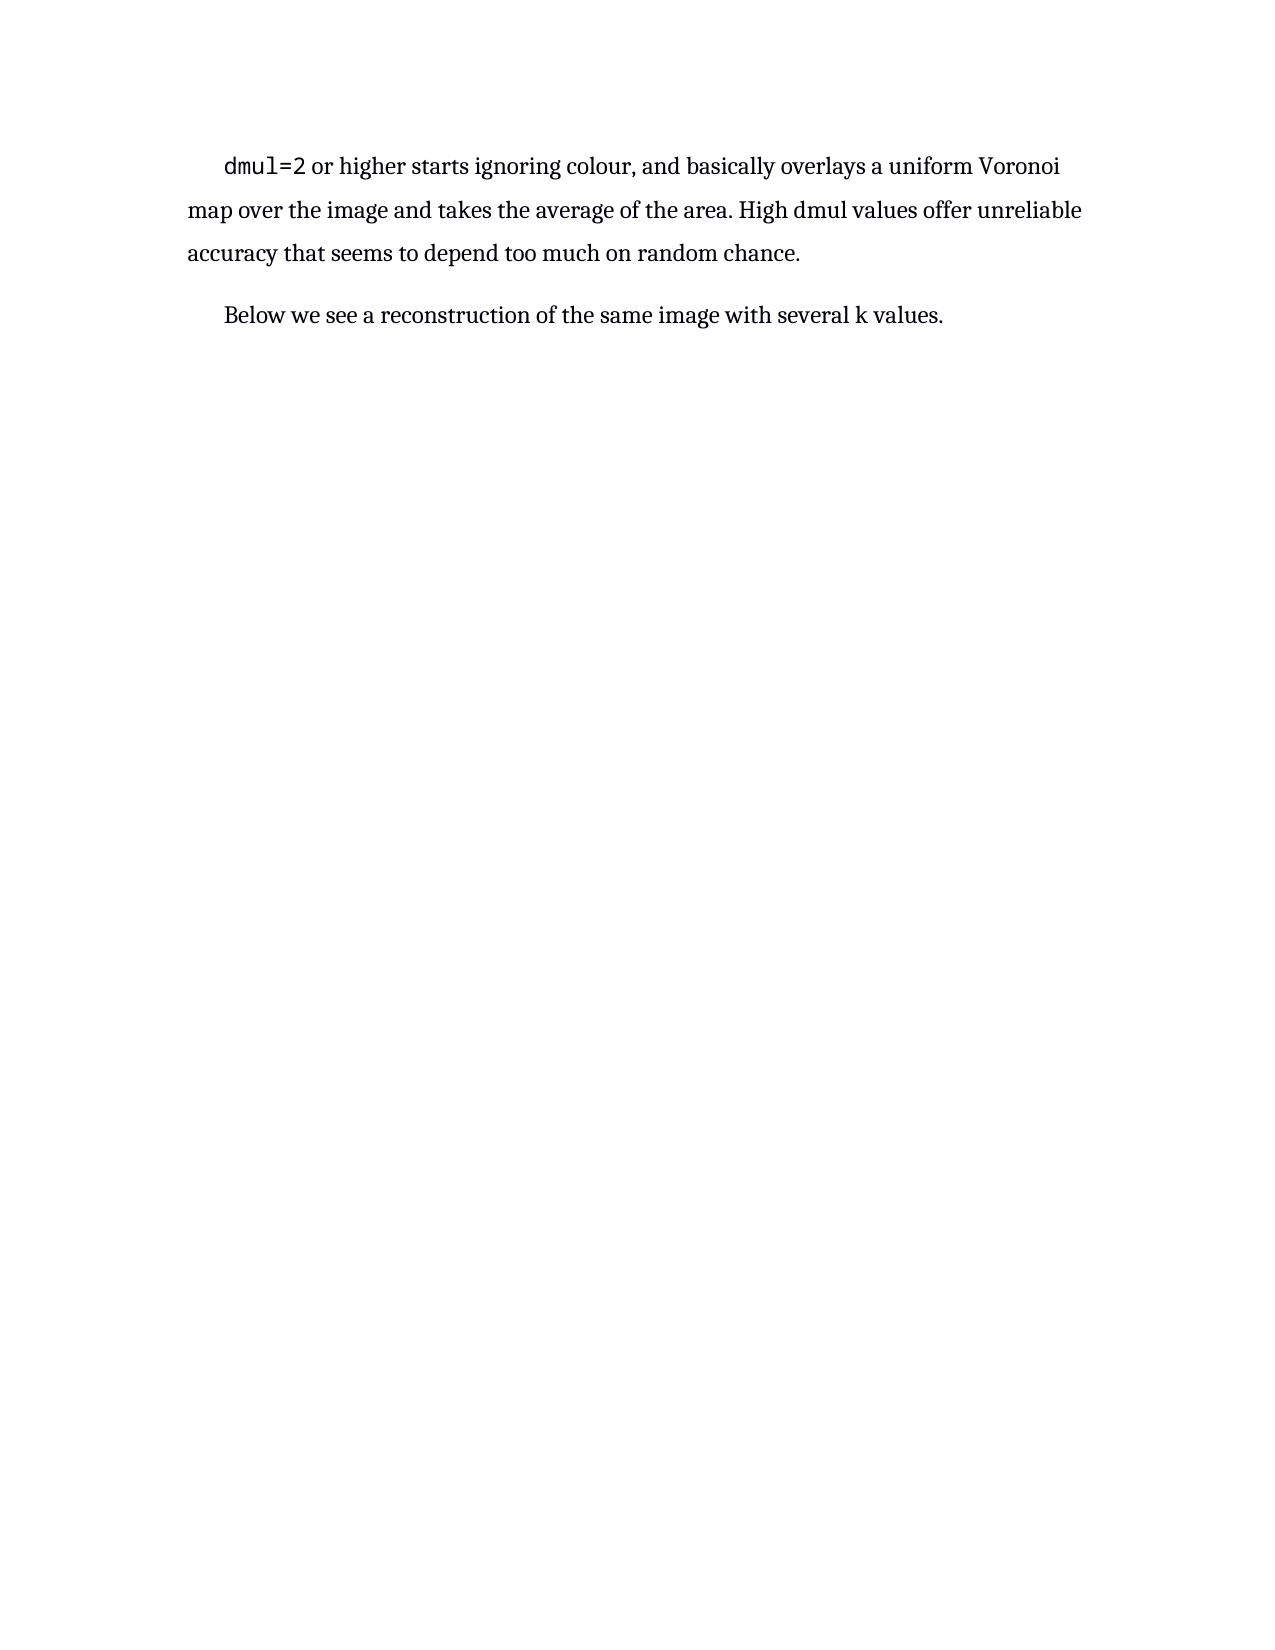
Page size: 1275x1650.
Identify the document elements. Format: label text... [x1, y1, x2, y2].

text dmul=2 or higher starts ignoring colour, and basically overlays a uniform Voronoi map over the image and takes the average of the area. High dmul values offer unreliable accuracy that seems to depend too much on random chance. [187, 150, 1087, 267]
text Below we see a reconstruction of the same image with several k values. [187, 301, 1087, 329]
